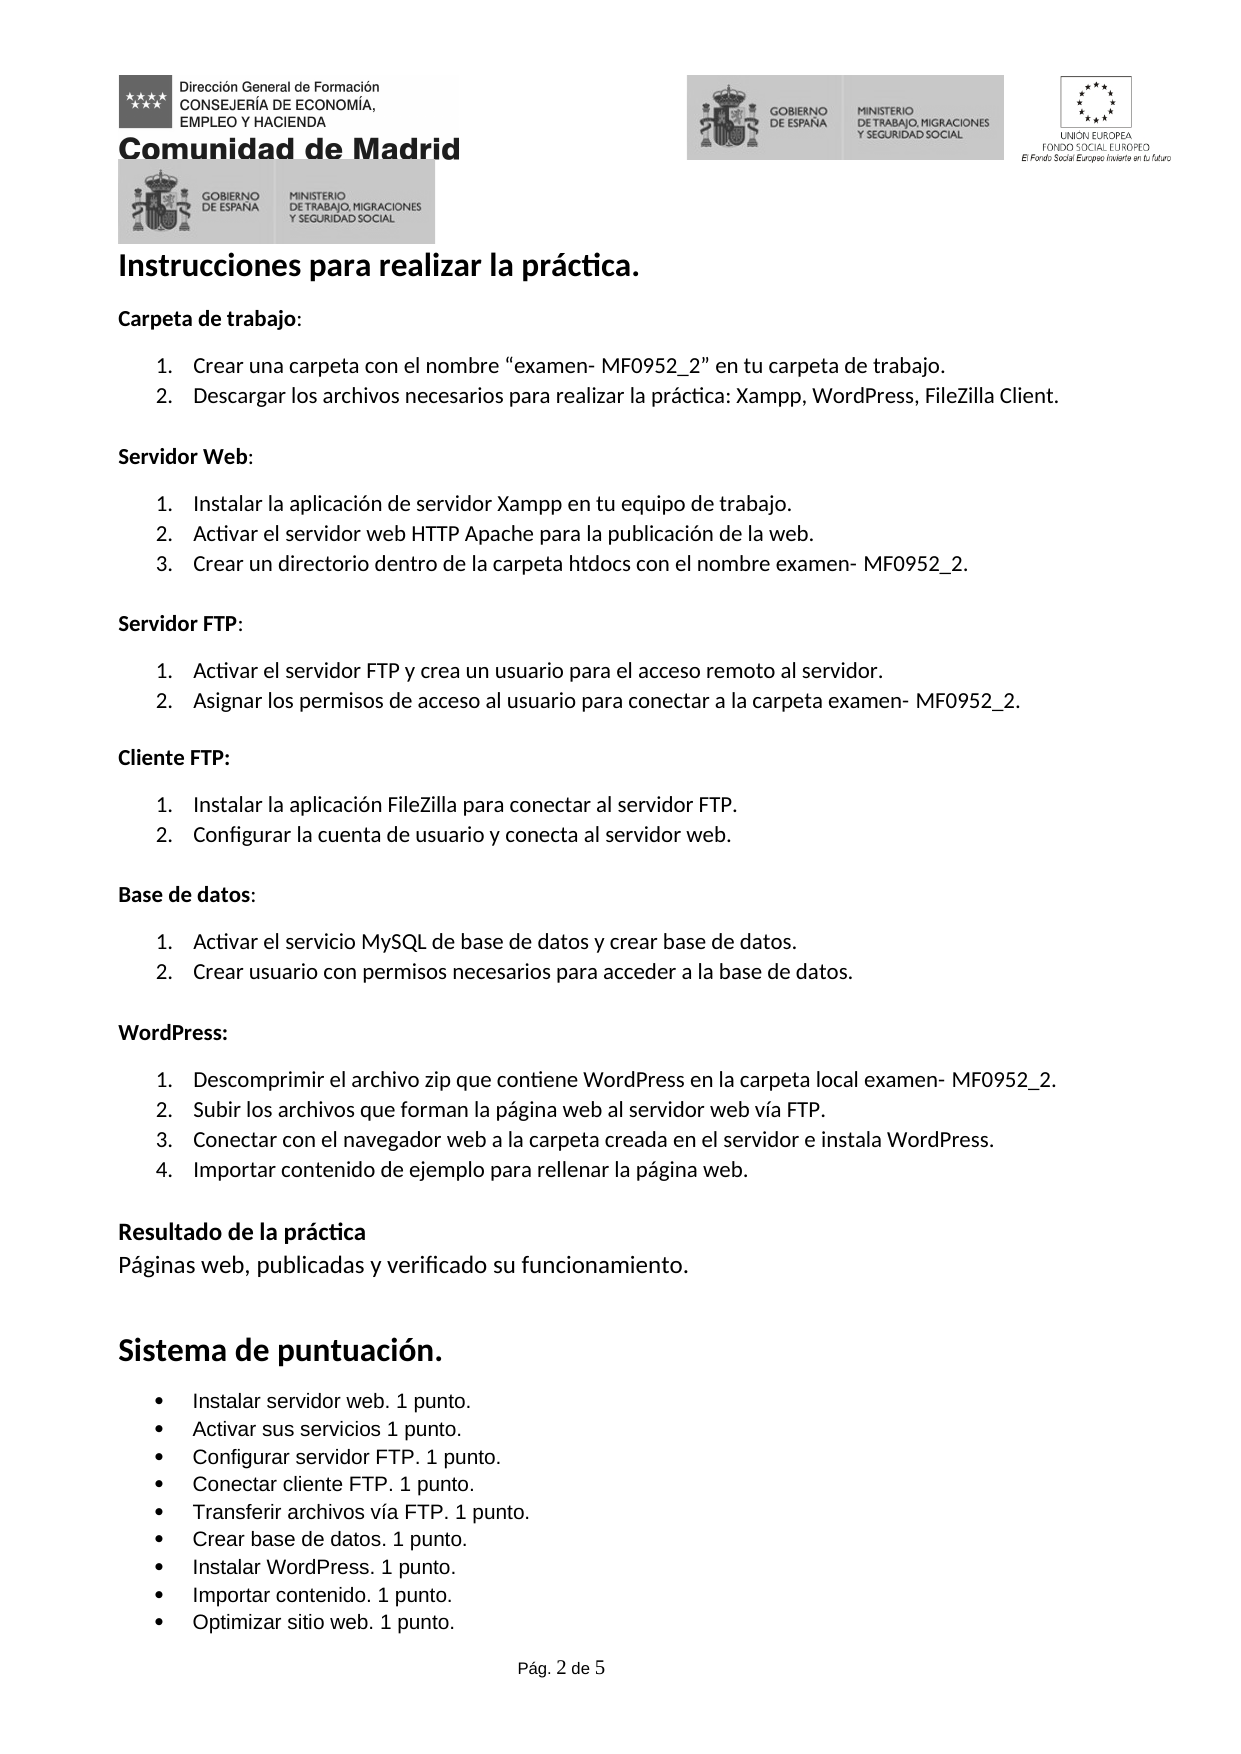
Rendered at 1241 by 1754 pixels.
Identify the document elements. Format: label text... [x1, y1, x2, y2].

list Activar el servidor web HTTP Apache para la publicación de la web. [156, 519, 1137, 547]
list Activar el servidor FTP y crea un usuario para el acceso remoto al servidor. [156, 656, 1137, 684]
text Base de datos: [118, 880, 1137, 908]
list Configurar servidor FTP. 1 punto. [155, 1444, 1137, 1468]
list Activar sus servicios 1 punto. [155, 1417, 1137, 1441]
text Cliente FTP: [118, 743, 1137, 771]
list Instalar la aplicación FileZilla para conectar al servidor FTP. [156, 790, 1137, 818]
list Instalar la aplicación de servidor Xampp en tu equipo de trabajo. [156, 489, 1137, 517]
list Crear un directorio dentro de la carpeta htdocs con el nombre examen- MF0952_2. [156, 549, 1137, 577]
list Descomprimir el archivo zip que contiene WordPress en la carpeta local examen- MF0952_2. [156, 1065, 1137, 1093]
list Configurar la cuenta de usuario y conecta al servidor web. [156, 820, 1137, 848]
list Crear una carpeta con el nombre “examen- MF0952_2” en tu carpeta de trabajo. [156, 351, 1137, 379]
list Optimizar sitio web. 1 punto. [155, 1610, 1137, 1634]
text Servidor FTP: [118, 579, 1137, 638]
list Instalar WordPress. 1 punto. [155, 1555, 1137, 1579]
text Resultado de la práctica Páginas web, publicadas y verificado su funcionamiento. [118, 1186, 1137, 1279]
text Servidor Web: [118, 442, 1137, 470]
list Subir los archivos que forman la página web al servidor web vía FTP. [156, 1095, 1137, 1123]
list Conectar cliente FTP. 1 punto. [155, 1472, 1137, 1496]
list Transferir archivos vía FTP. 1 punto. [155, 1500, 1137, 1524]
list Crear base de datos. 1 punto. [155, 1527, 1137, 1551]
list Activar el servicio MySQL de base de datos y crear base de datos. [156, 927, 1137, 955]
list Conectar con el navegador web a la carpeta creada en el servidor e instala WordPress. [156, 1125, 1137, 1153]
list Descargar los archivos necesarios para realizar la práctica: Xampp, WordPress, FileZilla Client. [156, 381, 1137, 409]
text Carpeta de trabajo: [118, 304, 1137, 332]
text Sistema de puntuación. [118, 1329, 1137, 1369]
list Asignar los permisos de acceso al usuario para conectar a la carpeta examen- MF0952_2. [156, 687, 1137, 715]
list Crear usuario con permisos necesarios para acceder a la base de datos. [156, 957, 1137, 985]
list Importar contenido. 1 punto. [155, 1582, 1137, 1607]
text WordPress: [118, 1018, 1137, 1046]
picture [1021, 76, 1171, 163]
text Instrucciones para realizar la práctica. [118, 244, 1137, 284]
list Importar contenido de ejemplo para rellenar la página web. [156, 1155, 1137, 1183]
list Instalar servidor web. 1 punto. [155, 1389, 1137, 1413]
